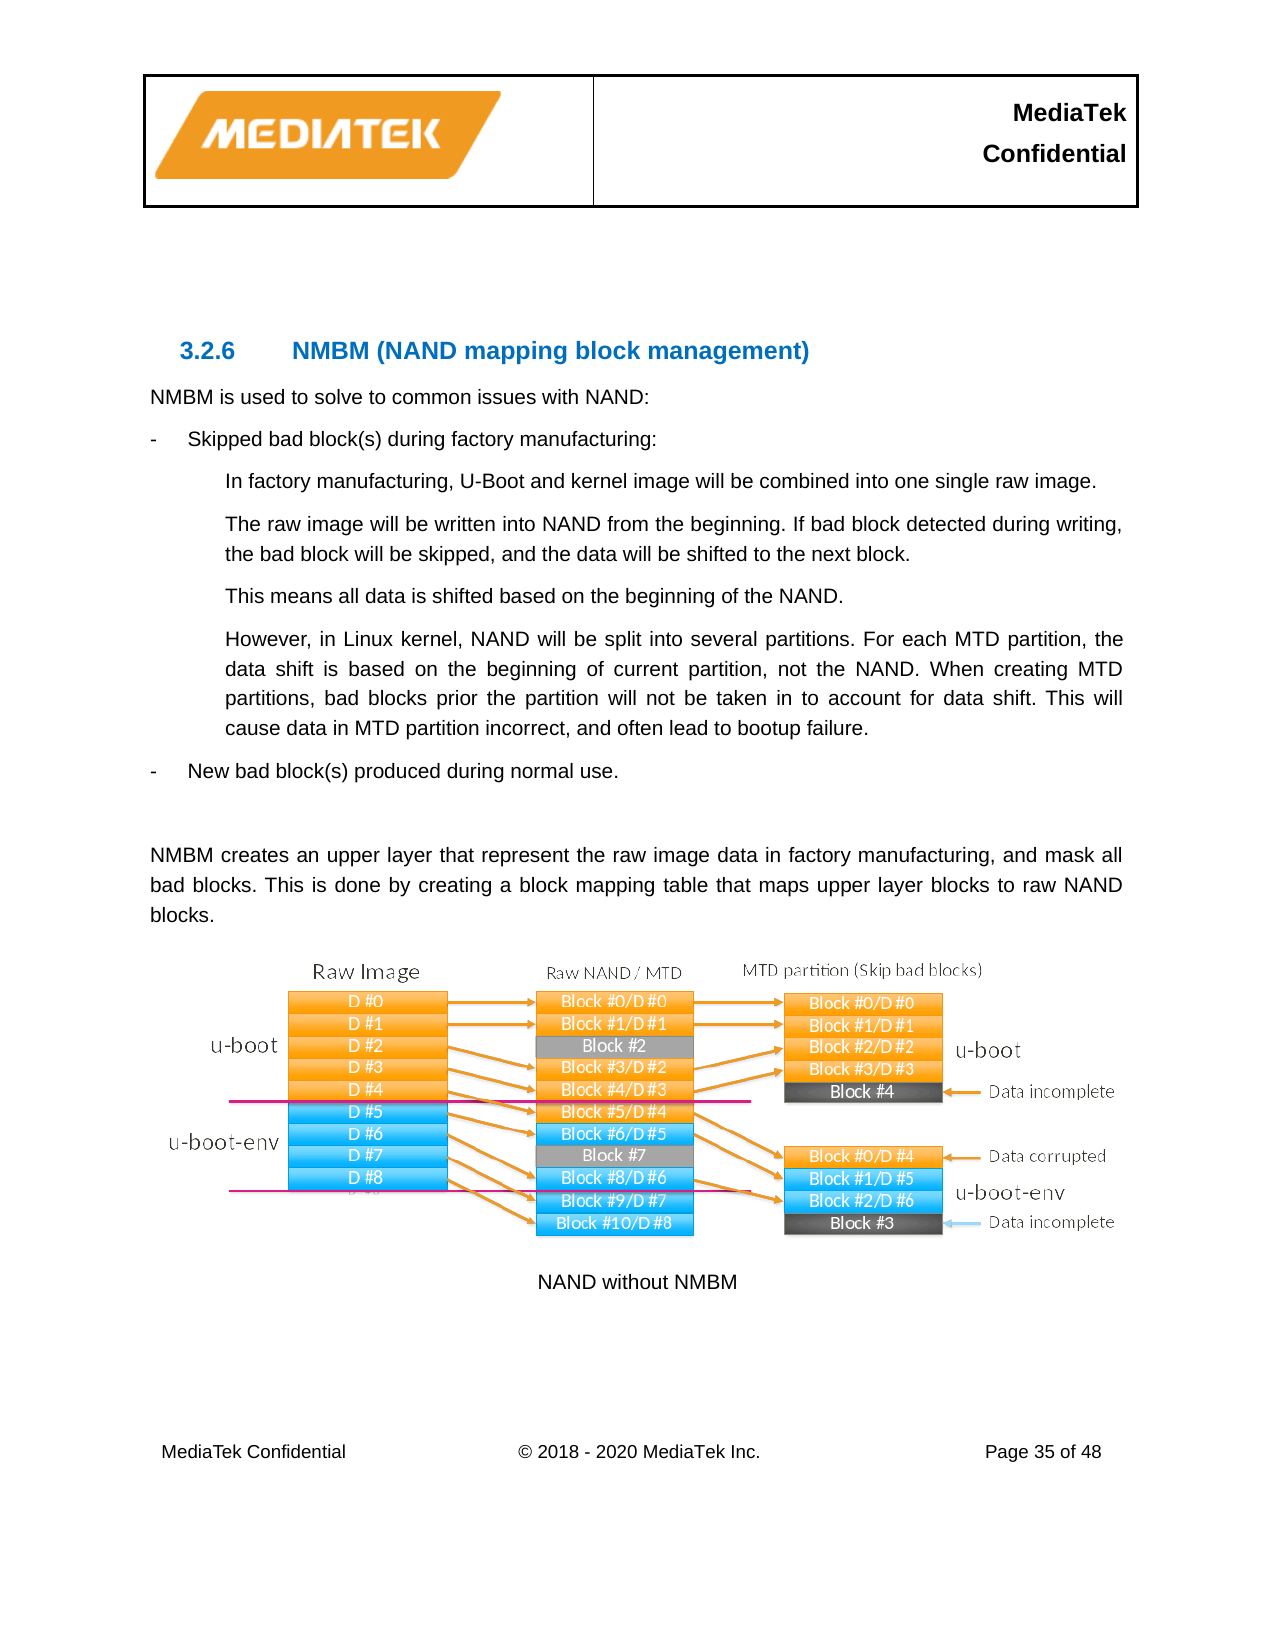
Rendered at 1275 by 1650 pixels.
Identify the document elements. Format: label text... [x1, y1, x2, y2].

text NMBM is used to solve to common issues with NAND: [150, 384, 1125, 408]
list In factory manufacturing, U-Boot and kernel image will be combined into one single raw image. [225, 469, 1125, 493]
text NAND without NMBM [150, 1270, 1125, 1294]
list The raw image will be written into NAND from the beginning. If bad block detected during writing, the bad block will be skipped, and the data will be shifted to the next block. [225, 512, 1125, 566]
picture [155, 91, 501, 179]
subtitle NMBM (NAND mapping block management) [179, 336, 1125, 365]
list However, in Linux kernel, NAND will be split into several partitions. For each MTD partition, the data shift is based on the beginning of current partition, not the NAND. When creating MTD partitions, bad blocks prior the partition will not be taken in to account for data shift. This will cause data in MTD partition incorrect, and often lead to bootup failure. [225, 626, 1125, 740]
text NMBM creates an upper layer that represent the raw image data in factory manufacturing, and mask all bad blocks. This is done by creating a block mapping table that maps upper layer blocks to raw NAND blocks. [150, 843, 1125, 927]
list New bad block(s) produced during normal use. [150, 758, 1125, 782]
list This means all data is shifted based on the beginning of the NAND. [225, 584, 1125, 608]
list Skipped bad block(s) during factory manufacturing: [150, 427, 1125, 451]
